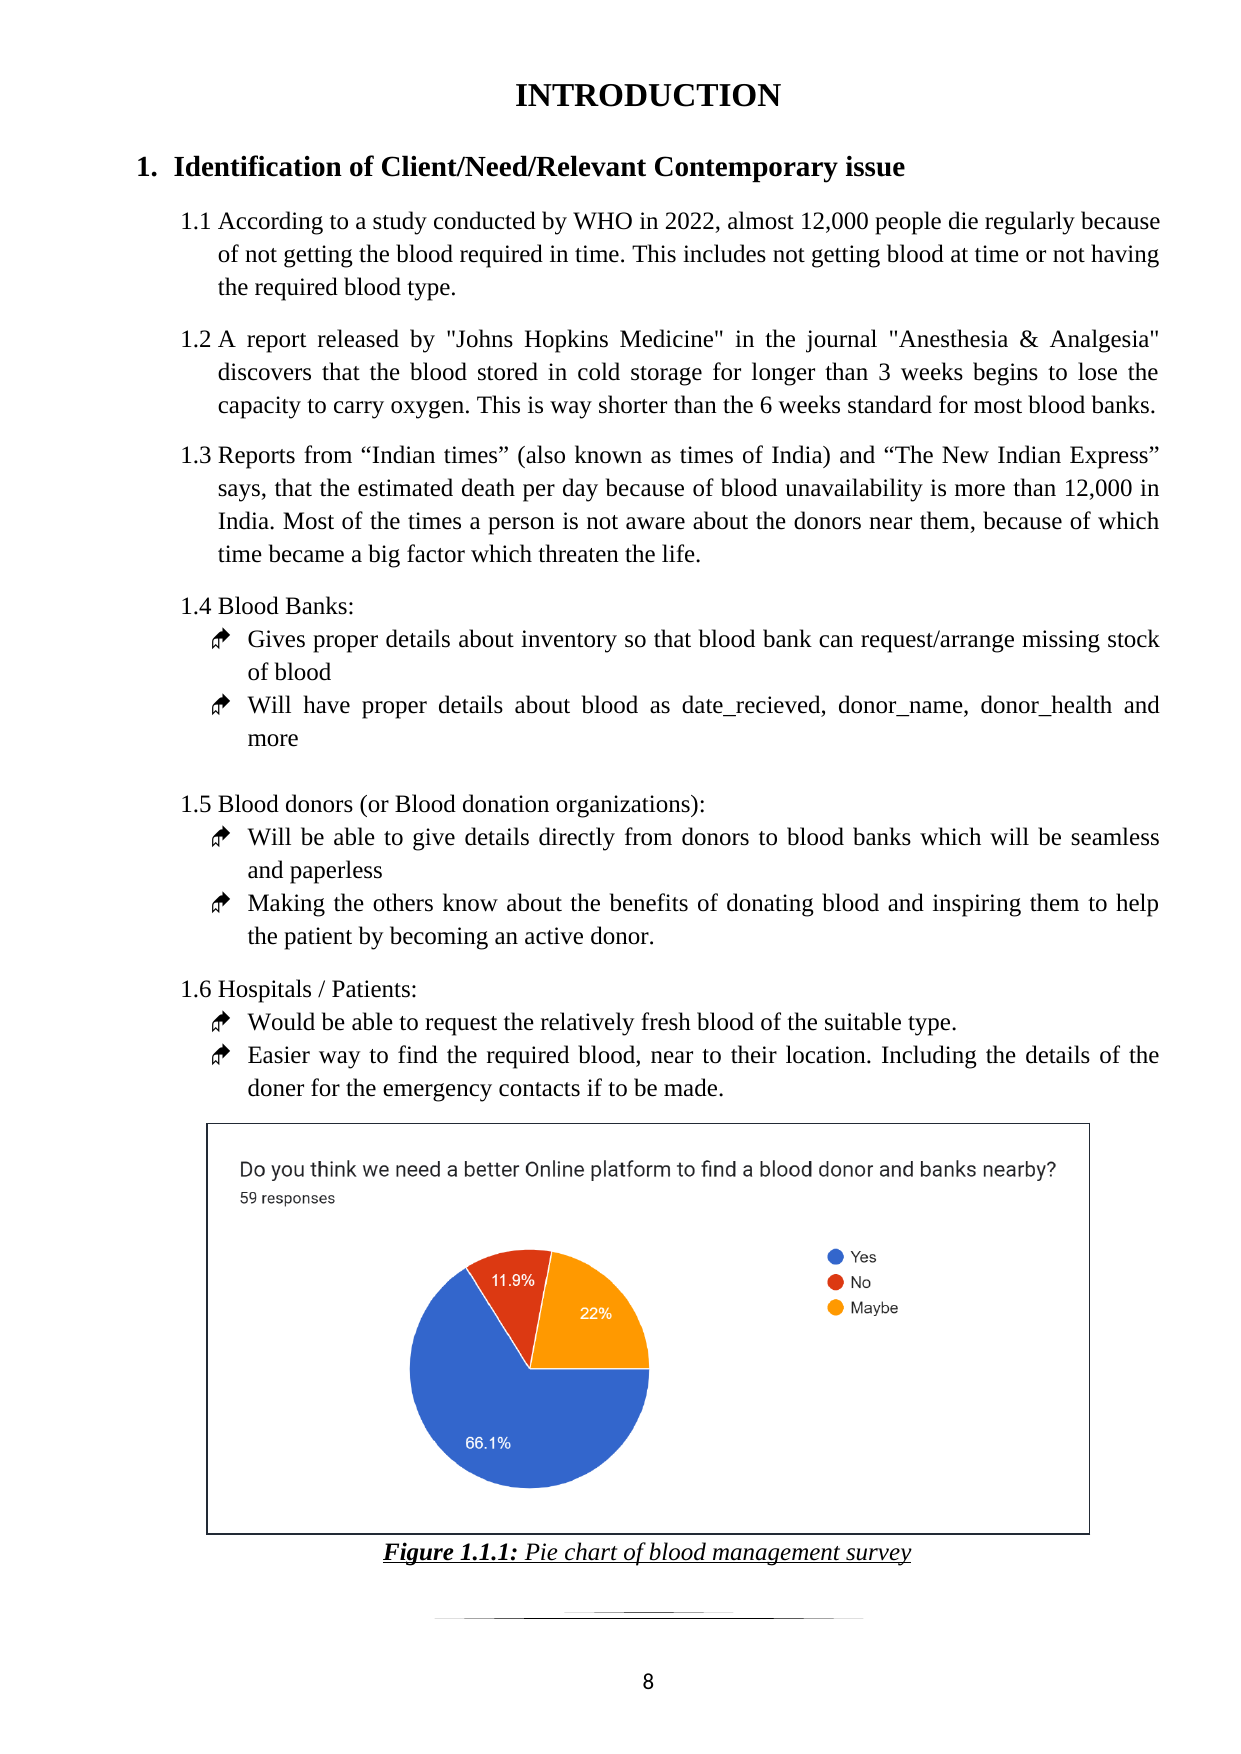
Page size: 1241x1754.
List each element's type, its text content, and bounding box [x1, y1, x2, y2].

list Blood donors (or Blood donation organizations): [180, 789, 1161, 818]
list Hospitals / Patients: [180, 974, 1161, 1002]
list Identification of Client/Need/Relevant Contemporary issue [136, 149, 1161, 183]
list Would be able to request the relatively fresh blood of the suitable type. [210, 1007, 1161, 1035]
text INTRODUCTION [136, 75, 1161, 113]
list Reports from “Indian times” (also known as times of India) and “The New Indian Express” says, that the estimated death per day because of blood unavailability is more than 12,000 in India. Most of the times a person is not aware about the donors near them, because of which time became a big factor which threaten the life. [180, 440, 1161, 568]
list Blood Banks: [180, 591, 1161, 620]
list According to a study conducted by WHO in 2022, almost 12,000 people die regularly because of not getting the blood required in time. This includes not getting blood at time or not having the required blood type. [180, 206, 1161, 301]
list Will be able to give details directly from donors to blood banks which will be seamless and paperless [210, 822, 1161, 884]
text Figure 1.1.1: Pie chart of blood management survey [136, 1537, 1161, 1566]
list Making the others know about the benefits of donating blood and inspiring them to help the patient by becoming an active donor. [210, 888, 1161, 950]
picture [208, 1124, 1089, 1533]
list A report released by "Johns Hopkins Medicine" in the journal "Anesthesia & Analgesia" discovers that the blood stored in cold storage for longer than 3 weeks begins to lose the capacity to carry oxygen. This is way shorter than the 6 weeks standard for most blood banks. [180, 324, 1161, 419]
list Gives proper details about inventory so that blood bank can request/arrange missing stock of blood [210, 624, 1161, 686]
list Easier way to find the required blood, near to their location. Including the details of the doner for the emergency contacts if to be made. [210, 1040, 1161, 1101]
list Will have proper details about blood as date_recieved, donor_name, donor_health and more [210, 690, 1161, 752]
